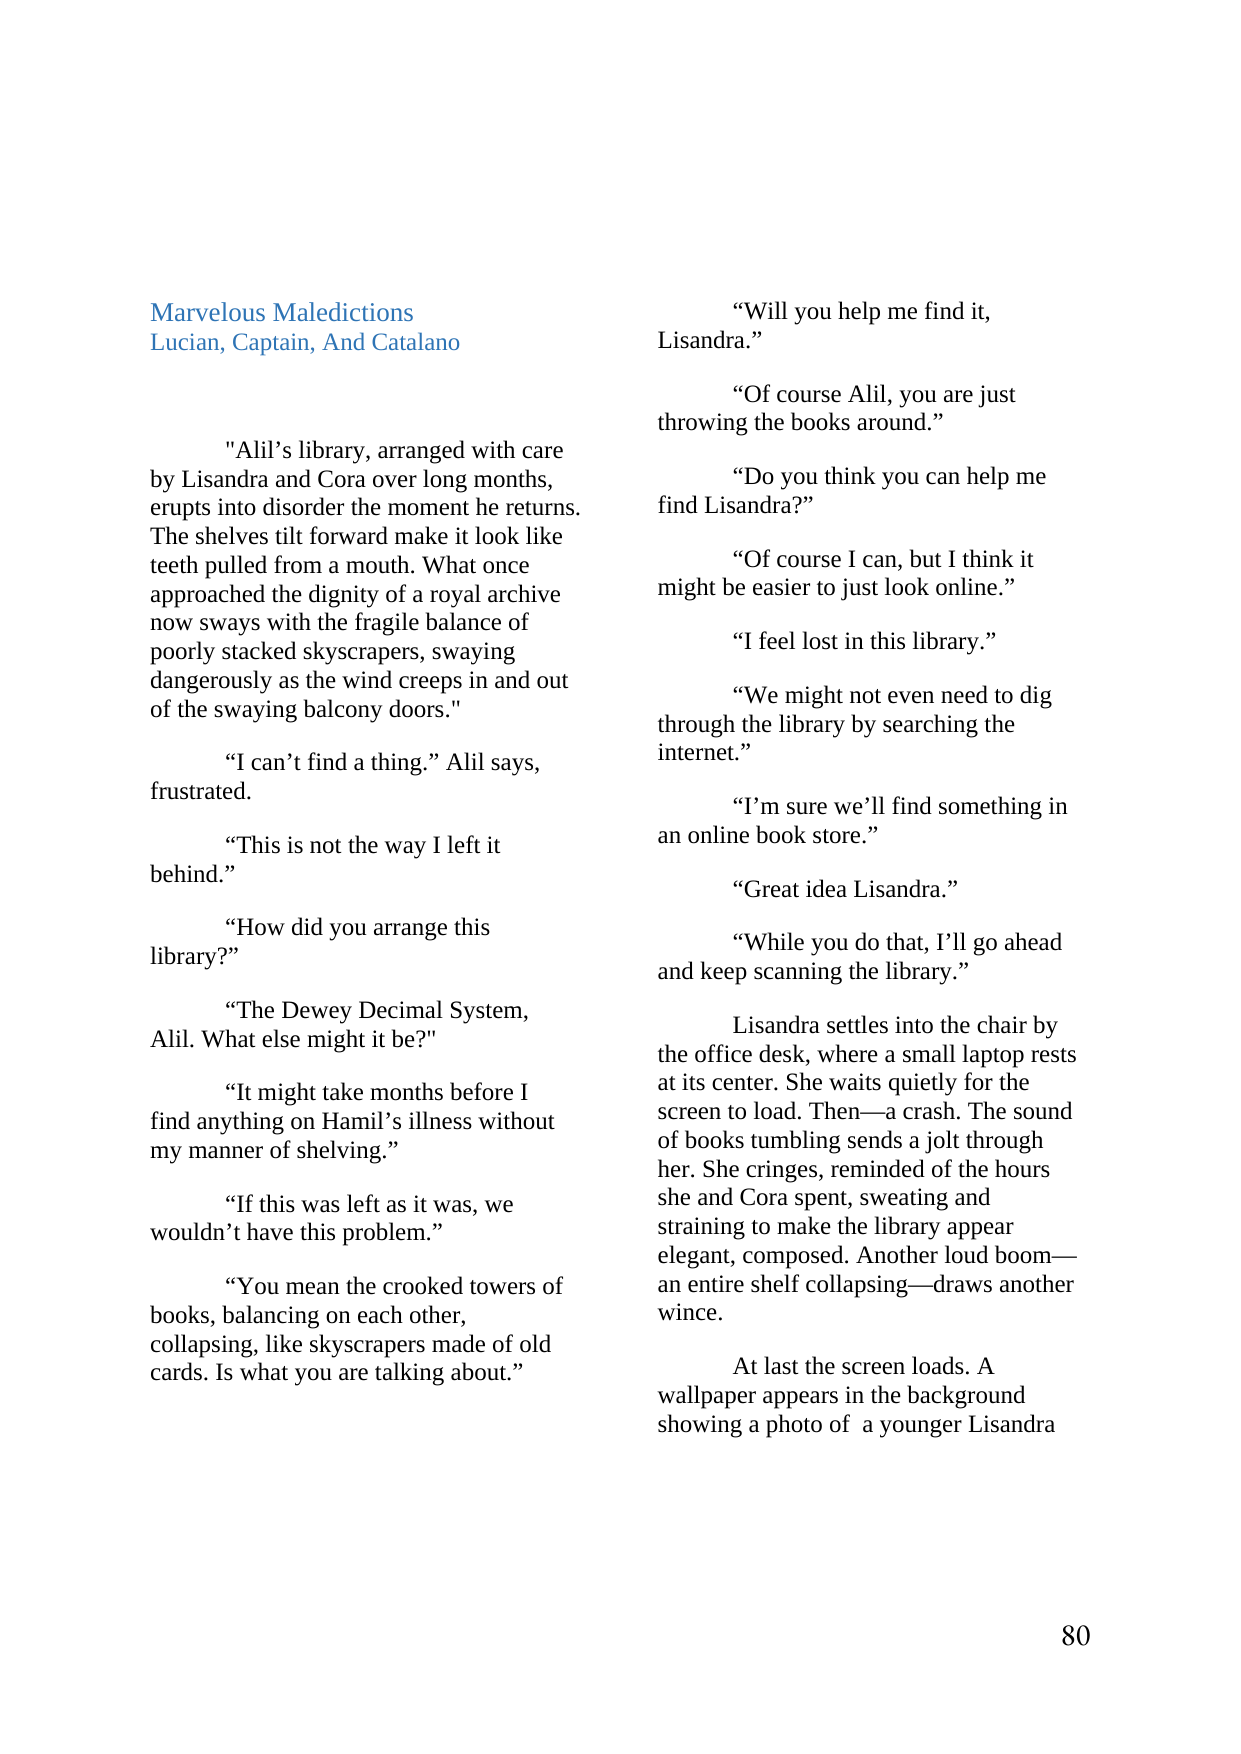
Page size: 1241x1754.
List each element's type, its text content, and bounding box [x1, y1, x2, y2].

text “I’m sure we’ll find something in an online book store.” [657, 791, 1078, 849]
text “Of course Alil, you are just throwing the books around.” [657, 379, 1078, 436]
subtitle Lucian, Captain, And Catalano [150, 327, 570, 356]
text “While you do that, I’ll go ahead and keep scanning the library.” [657, 927, 1078, 985]
text “Great idea Lisandra.” [657, 874, 1078, 902]
text Lisandra settles into the chair by the office desk, where a small laptop rests at its center. She waits quietly for the screen to load. Then—a crash. The sound of books tumbling sends a jolt through her. She cringes, reminded of the hours she and Cora spent, sweating and straining to make the library appear elegant, composed. Another loud boom—an entire shelf collapsing—draws another wince. [657, 1010, 1078, 1326]
text “You mean the crooked towers of books, balancing on each other, collapsing, like skyscrapers made of old cards. Is what you are talking about.” [150, 1271, 570, 1386]
text “We might not even need to dig through the library by searching the internet.” [657, 680, 1078, 766]
text “Of course I can, but I think it might be easier to just look online.” [657, 544, 1078, 601]
text “This is not the way I left it behind.” [150, 830, 582, 887]
text “The Dewey Decimal System, Alil. What else might it be?" [150, 995, 570, 1052]
text “I can’t find a thing.” Alil says, frustrated. [150, 747, 582, 805]
text “If this was left as it was, we wouldn’t have this problem.” [150, 1189, 570, 1246]
text "Alil’s library, arranged with care by Lisandra and Cora over long months, erupts into disorder the moment he returns. The shelves tilt forward make it look like teeth pulled from a mouth. What once approached the dignity of a royal archive now sways with the fragile balance of poorly stacked skyscrapers, swaying dangerously as the wind creeps in and out of the swaying balcony doors." [150, 435, 582, 722]
text “How did you arrange this library?” [150, 912, 570, 970]
text “It might take months before I find anything on Hamil’s illness without my manner of shelving.” [150, 1077, 570, 1164]
text “I feel lost in this library.” [657, 626, 1078, 655]
text “Will you help me find it, Lisandra.” [657, 296, 1078, 354]
subtitle Marvelous Maledictions [150, 296, 570, 327]
text “Do you think you can help me find Lisandra?” [657, 461, 1078, 519]
